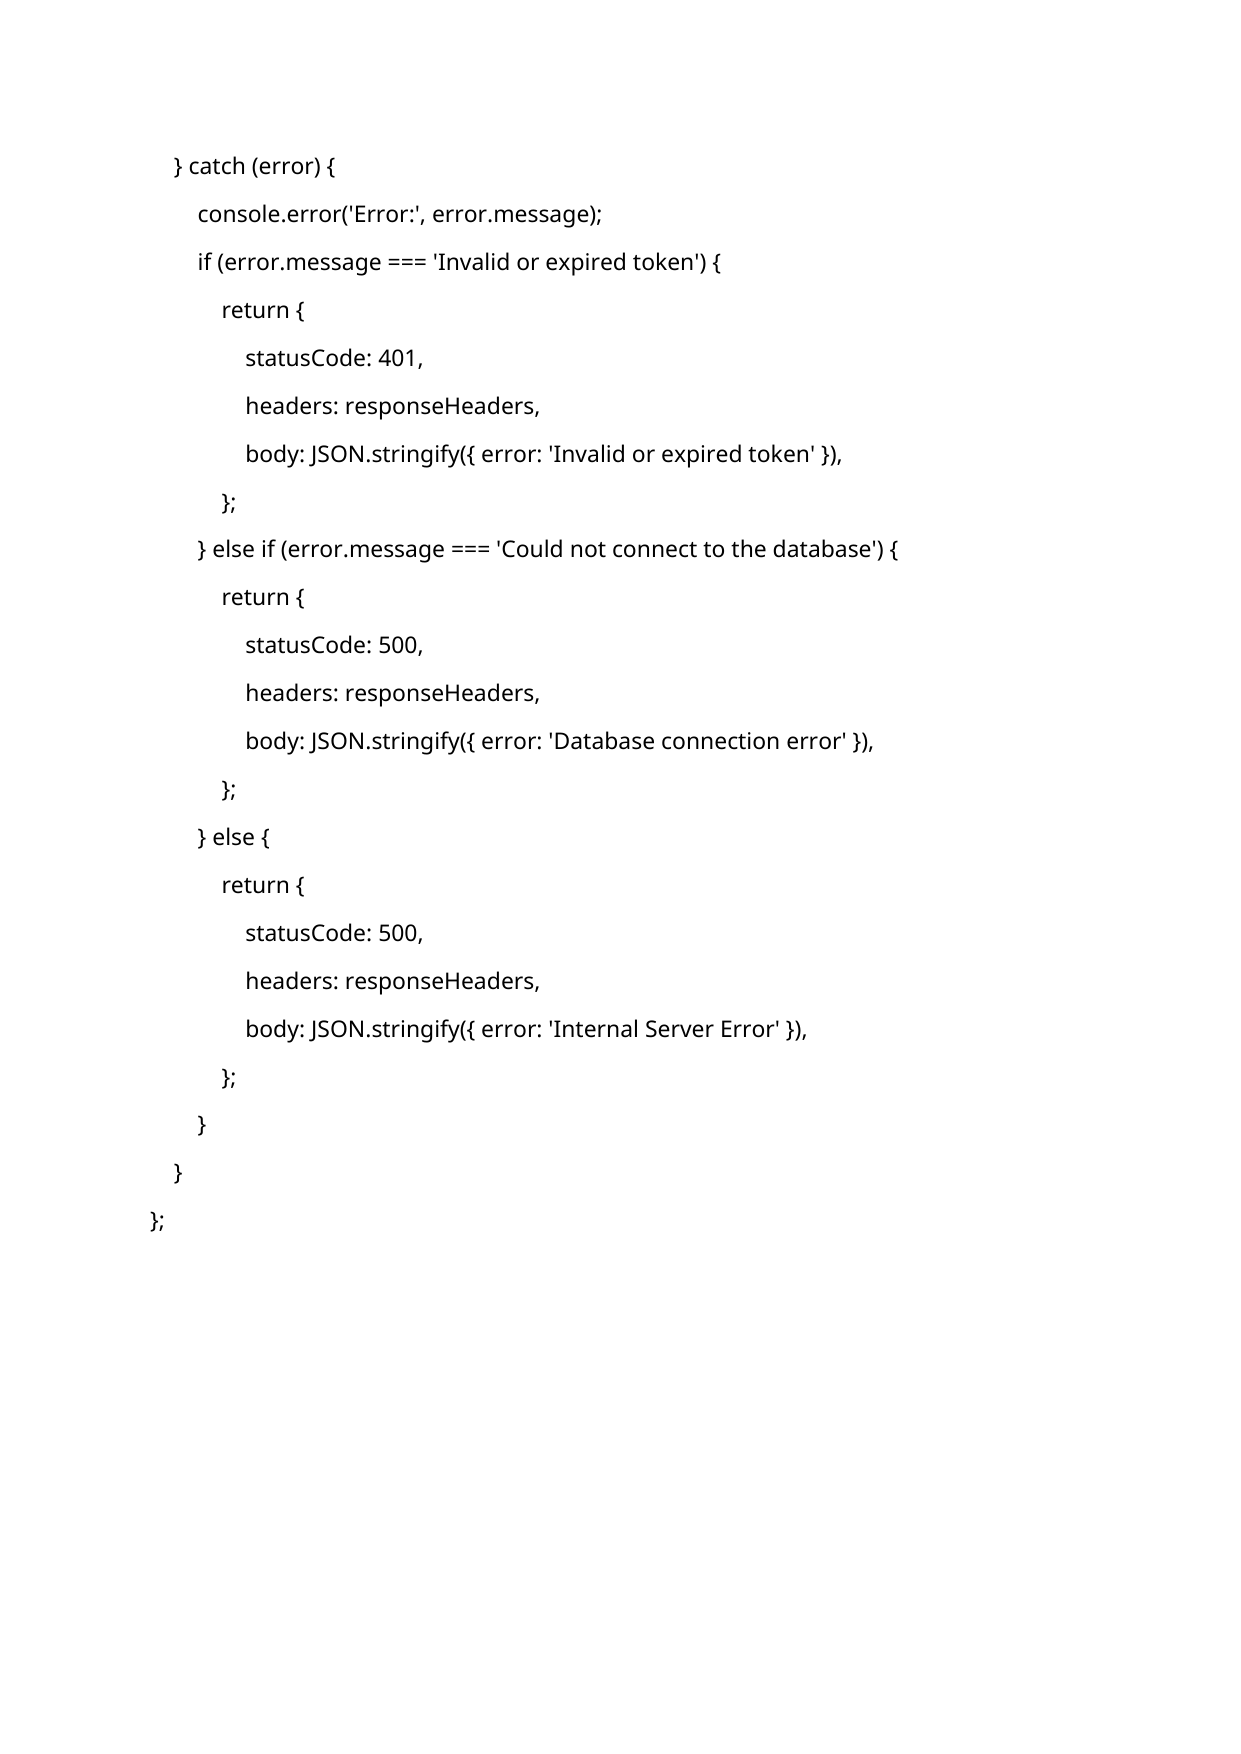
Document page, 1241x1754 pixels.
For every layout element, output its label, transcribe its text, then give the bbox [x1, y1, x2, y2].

text headers: responseHeaders, [150, 964, 1090, 996]
text body: JSON.stringify({ error: 'Database connection error' }), [150, 725, 1090, 756]
text return { [150, 869, 1090, 900]
text } catch (error) { [150, 150, 1090, 181]
text body: JSON.stringify({ error: 'Internal Server Error' }), [150, 1012, 1090, 1044]
text statusCode: 401, [150, 342, 1090, 373]
text if (error.message === 'Invalid or expired token') { [150, 246, 1090, 277]
text }; [150, 1204, 1090, 1235]
text } [150, 1108, 1090, 1139]
text }; [150, 485, 1090, 517]
text console.error('Error:', error.message); [150, 198, 1090, 229]
text return { [150, 581, 1090, 612]
text return { [150, 294, 1090, 325]
text body: JSON.stringify({ error: 'Invalid or expired token' }), [150, 437, 1090, 469]
text headers: responseHeaders, [150, 677, 1090, 708]
text statusCode: 500, [150, 917, 1090, 948]
text } else { [150, 821, 1090, 852]
text } [150, 1156, 1090, 1187]
text }; [150, 773, 1090, 804]
text statusCode: 500, [150, 629, 1090, 660]
text } else if (error.message === 'Could not connect to the database') { [150, 533, 1090, 564]
text }; [150, 1060, 1090, 1092]
text headers: responseHeaders, [150, 389, 1090, 421]
